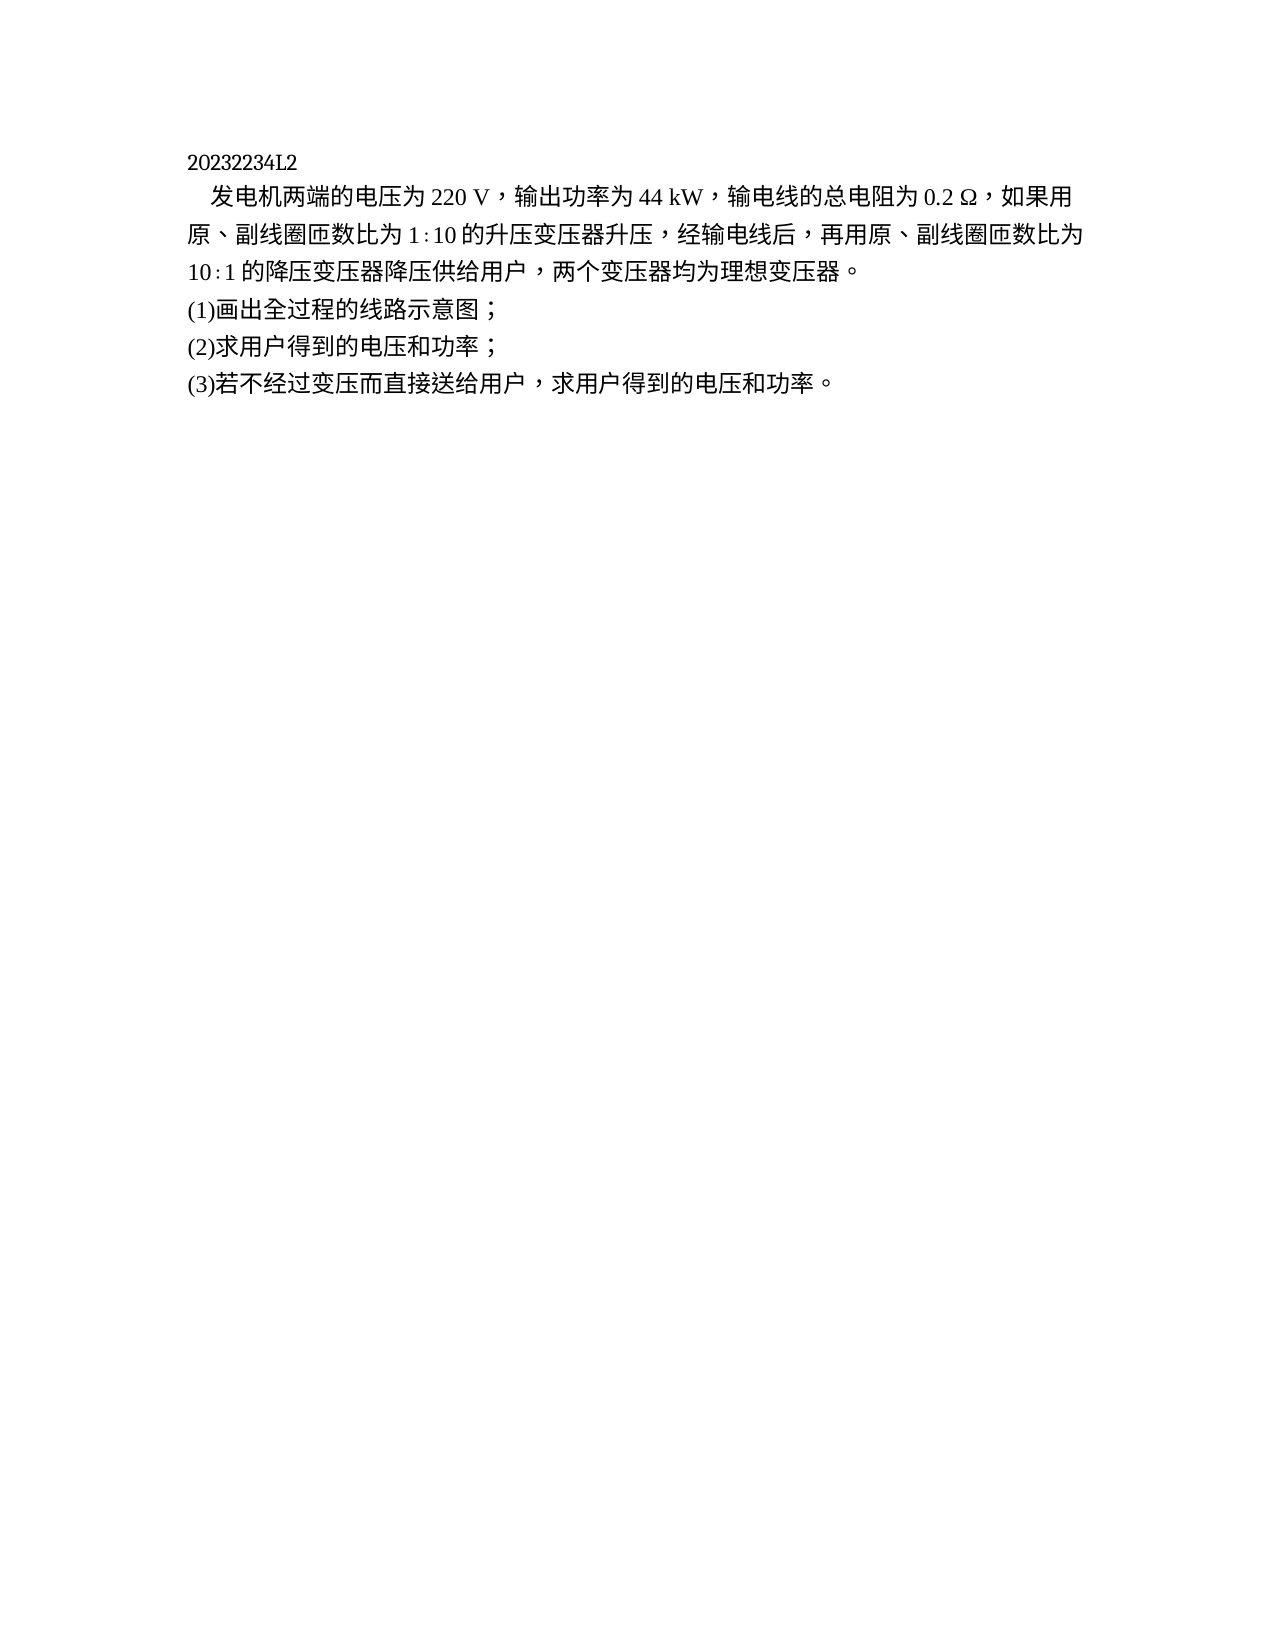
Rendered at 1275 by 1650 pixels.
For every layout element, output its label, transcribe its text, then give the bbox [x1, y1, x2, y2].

text (2)求用户得到的电压和功率； [187, 330, 1087, 362]
text (3)若不经过变压而直接送给用户，求用户得到的电压和功率。 [187, 367, 1087, 400]
text 发电机两端的电压为220 V，输出功率为44 kW，输电线的总电阻为0.2 Ω，如果用原、副线圈匝数比为1∶10的升压变压器升压，经输电线后，再用原、副线圈匝数比为10∶1的降压变压器降压供给用户，两个变压器均为理想变压器。 [187, 180, 1087, 288]
text 20232234L2 [187, 150, 1087, 176]
text (1)画出全过程的线路示意图； [187, 292, 1087, 325]
